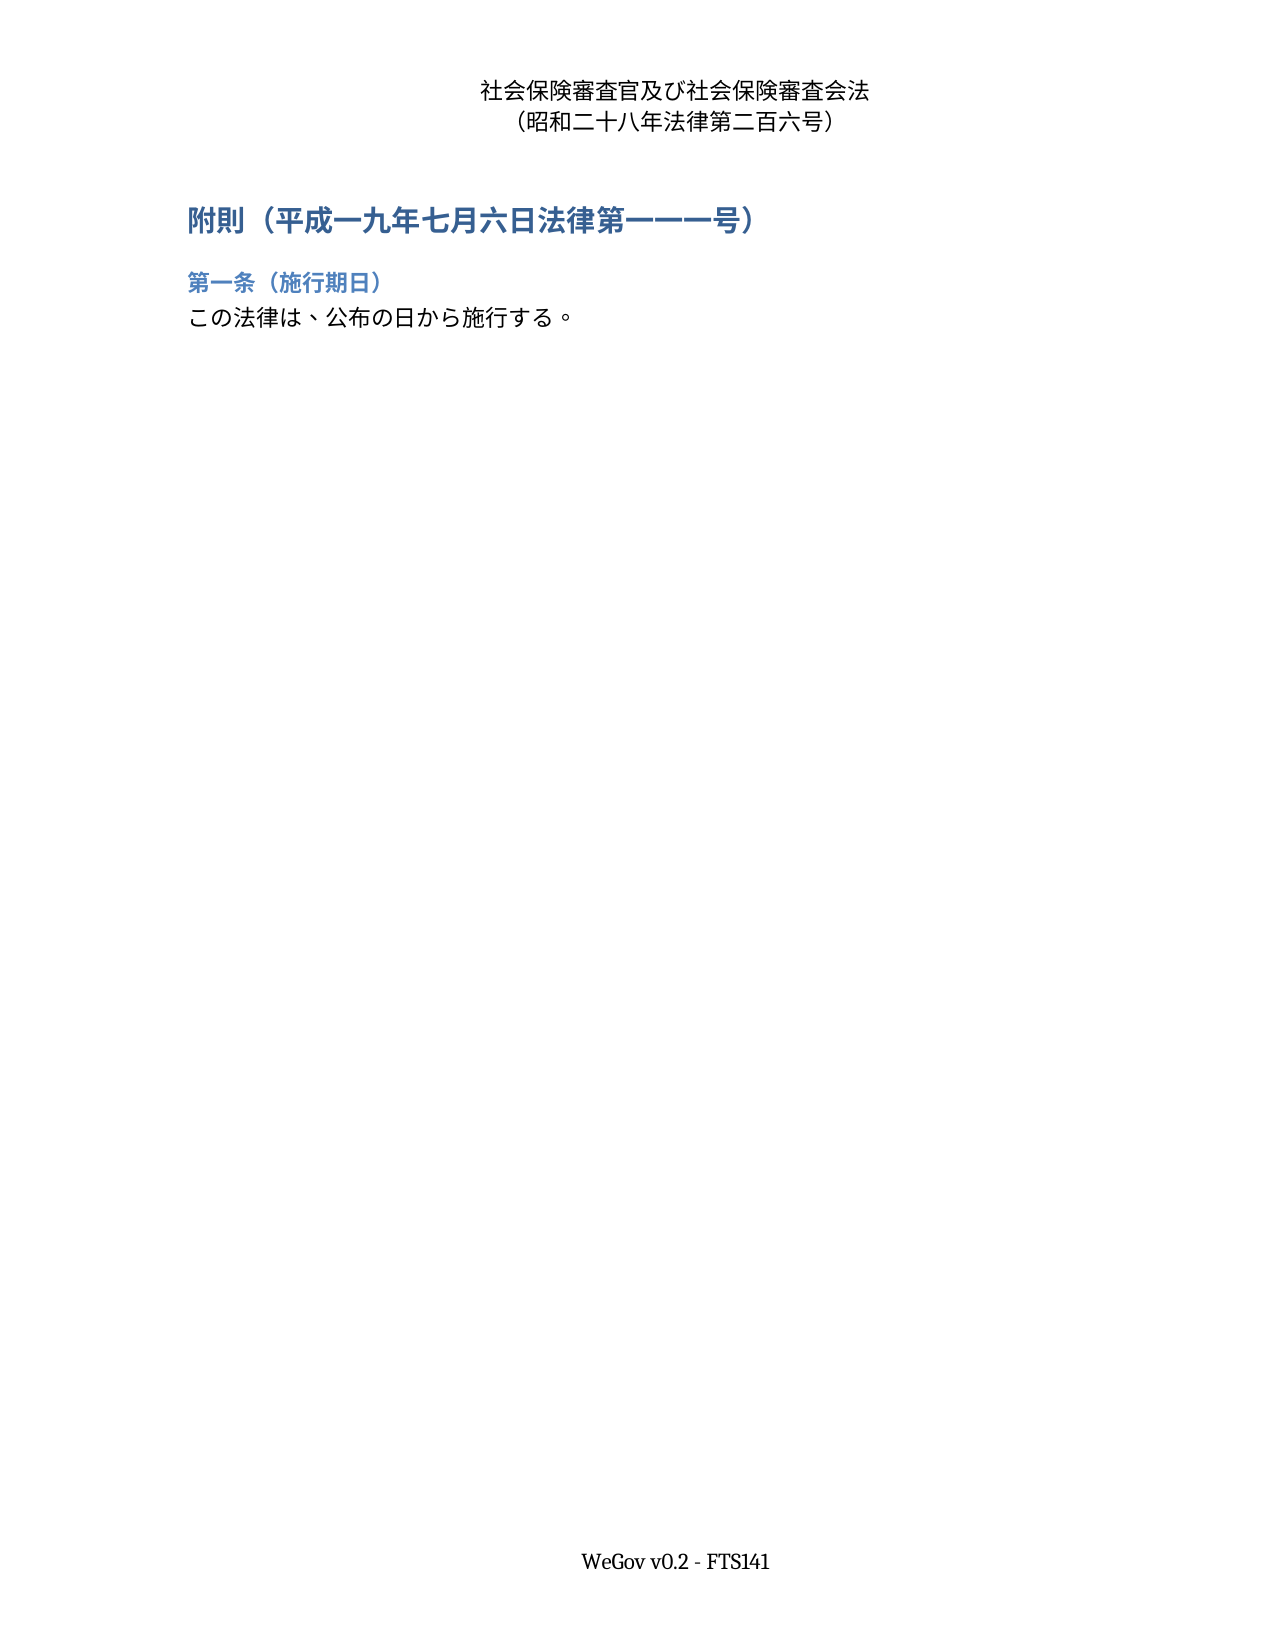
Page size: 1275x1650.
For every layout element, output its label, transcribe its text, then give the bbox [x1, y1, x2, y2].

subtitle 附則（平成一九年七月六日法律第一一一号） [187, 200, 1087, 240]
text この法律は、公布の日から施行する。 [187, 302, 1087, 334]
subtitle 第一条（施行期日） [187, 266, 1087, 298]
